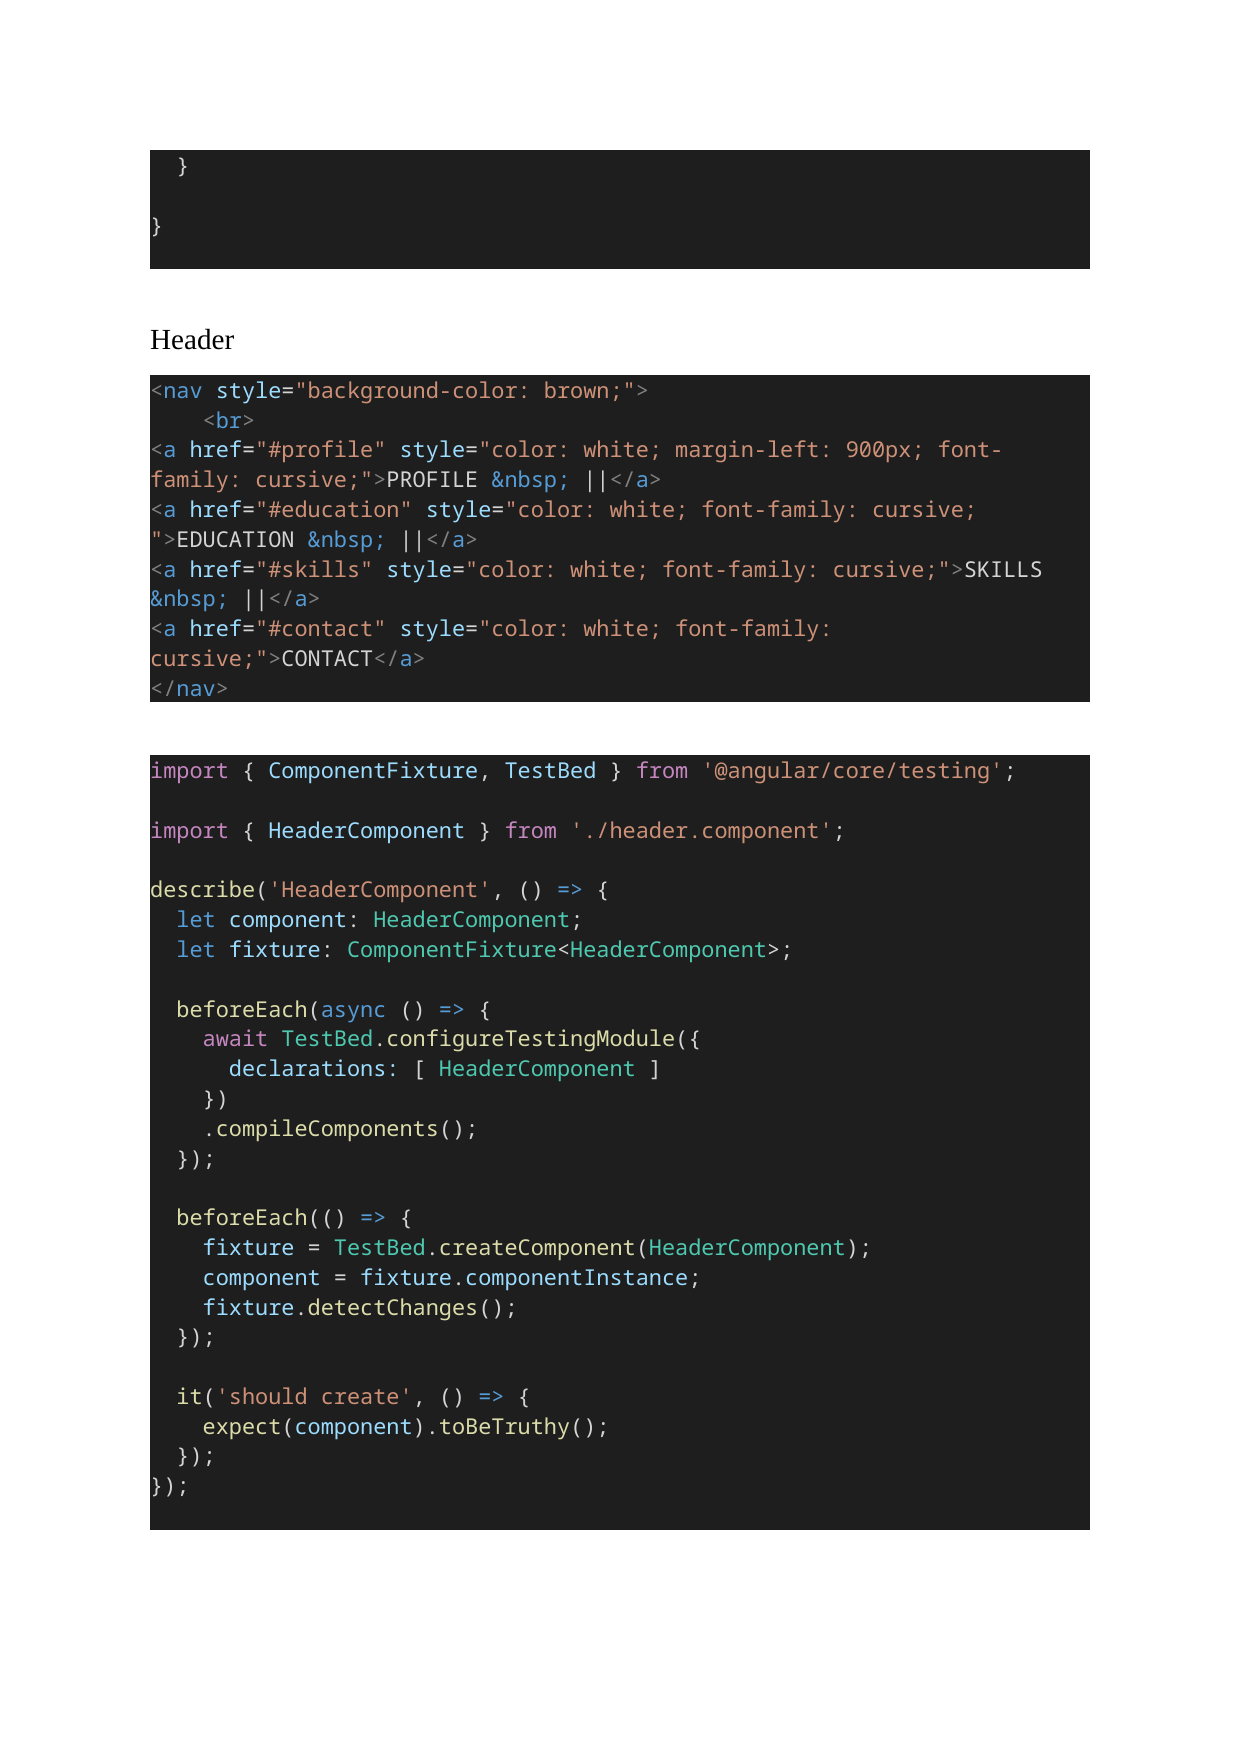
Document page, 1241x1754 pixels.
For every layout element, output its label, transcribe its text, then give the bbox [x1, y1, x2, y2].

text <a href="#education" style="color: white; font-family: cursive; ">EDUCATION &nbsp; ||</a> [150, 494, 1090, 553]
text describe('HeaderComponent', () => { [150, 874, 1090, 904]
text <a href="#profile" style="color: white; margin-left: 900px; font-family: cursive;">PROFILE &nbsp; ||</a> [150, 434, 1090, 494]
text fixture = TestBed.createComponent(HeaderComponent); [150, 1232, 1090, 1262]
text component = fixture.componentInstance; [150, 1262, 1090, 1292]
text } [150, 150, 1090, 180]
text }); [150, 1470, 1090, 1500]
text }); [150, 1321, 1090, 1351]
text <nav style="background-color: brown;"> [150, 375, 1090, 404]
text import { ComponentFixture, TestBed } from '@angular/core/testing'; [150, 755, 1090, 785]
text let fixture: ComponentFixture<HeaderComponent>; [150, 934, 1090, 964]
text <a href="#skills" style="color: white; font-family: cursive;">SKILLS &nbsp; ||</a> [150, 553, 1090, 613]
text beforeEach(async () => { [150, 994, 1090, 1023]
text import { HeaderComponent } from './header.component'; [150, 815, 1090, 845]
text .compileComponents(); [150, 1113, 1090, 1143]
text let component: HeaderComponent; [150, 904, 1090, 934]
text declarations: [ HeaderComponent ] [150, 1053, 1090, 1083]
text <a href="#contact" style="color: white; font-family: cursive;">CONTACT</a> [150, 613, 1090, 673]
text await TestBed.configureTestingModule({ [150, 1023, 1090, 1053]
text fixture.detectChanges(); [150, 1292, 1090, 1321]
text }); [150, 1441, 1090, 1470]
text expect(component).toBeTruthy(); [150, 1411, 1090, 1441]
text <br> [150, 404, 1090, 434]
text }); [150, 1143, 1090, 1172]
text }) [150, 1083, 1090, 1113]
text } [150, 209, 1090, 239]
text Header [150, 322, 1090, 356]
text </nav> [150, 673, 1090, 702]
text it('should create', () => { [150, 1381, 1090, 1411]
text beforeEach(() => { [150, 1202, 1090, 1232]
